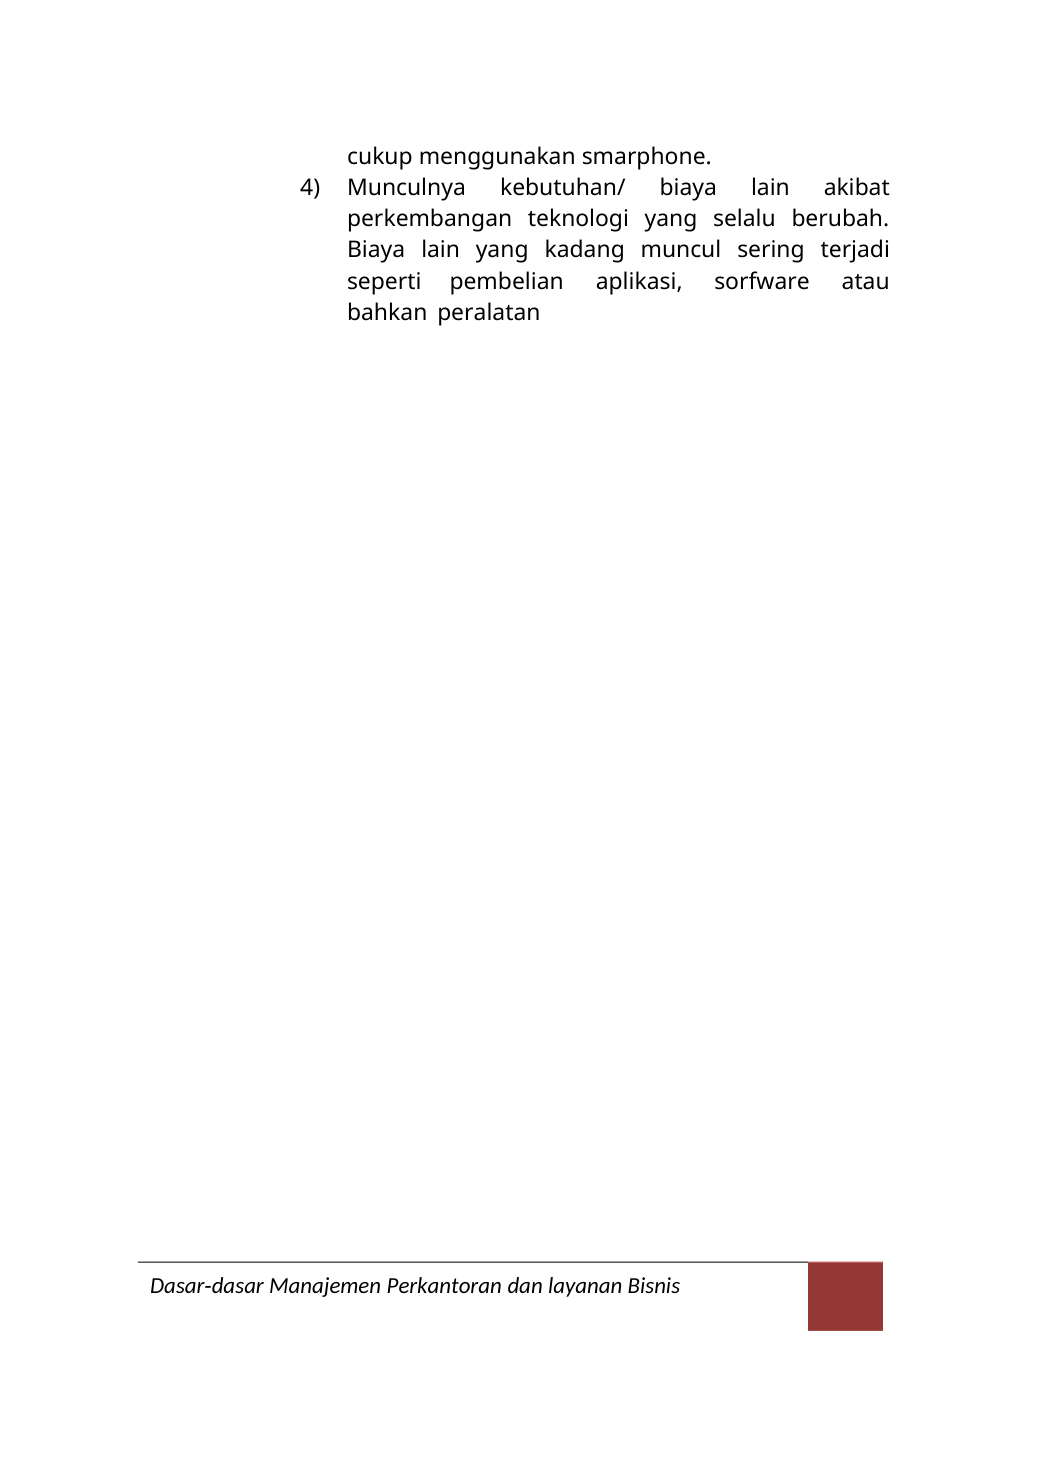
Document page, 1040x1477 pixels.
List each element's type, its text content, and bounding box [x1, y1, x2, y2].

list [300, 139, 890, 171]
list Munculnya kebutuhan/ biaya lain akibat perkembangan teknologi yang selalu berubah. Biaya lain yang kadang muncul sering terjadi seperti pembelian aplikasi, sorfware atau bahkan peralatan [300, 171, 890, 327]
